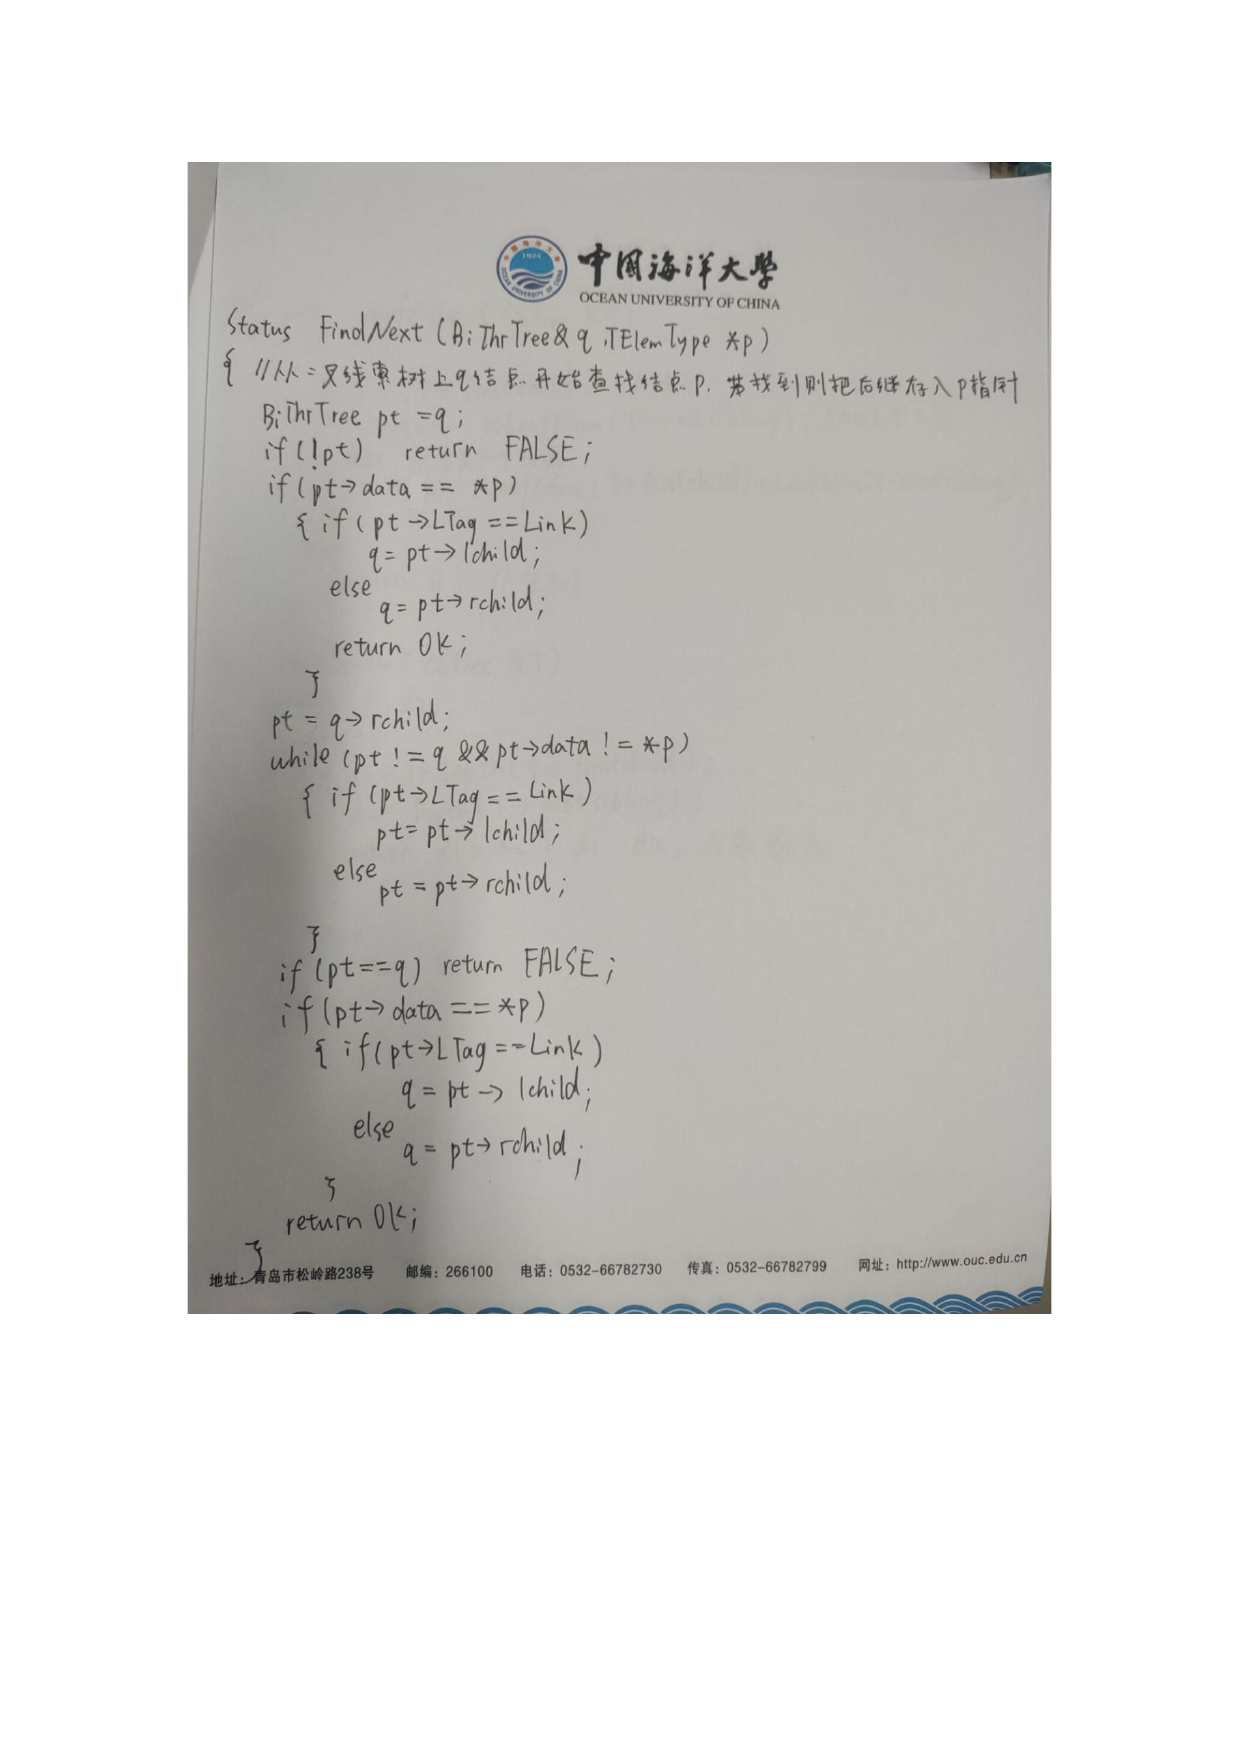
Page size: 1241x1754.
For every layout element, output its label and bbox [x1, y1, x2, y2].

picture [187, 162, 1052, 1314]
